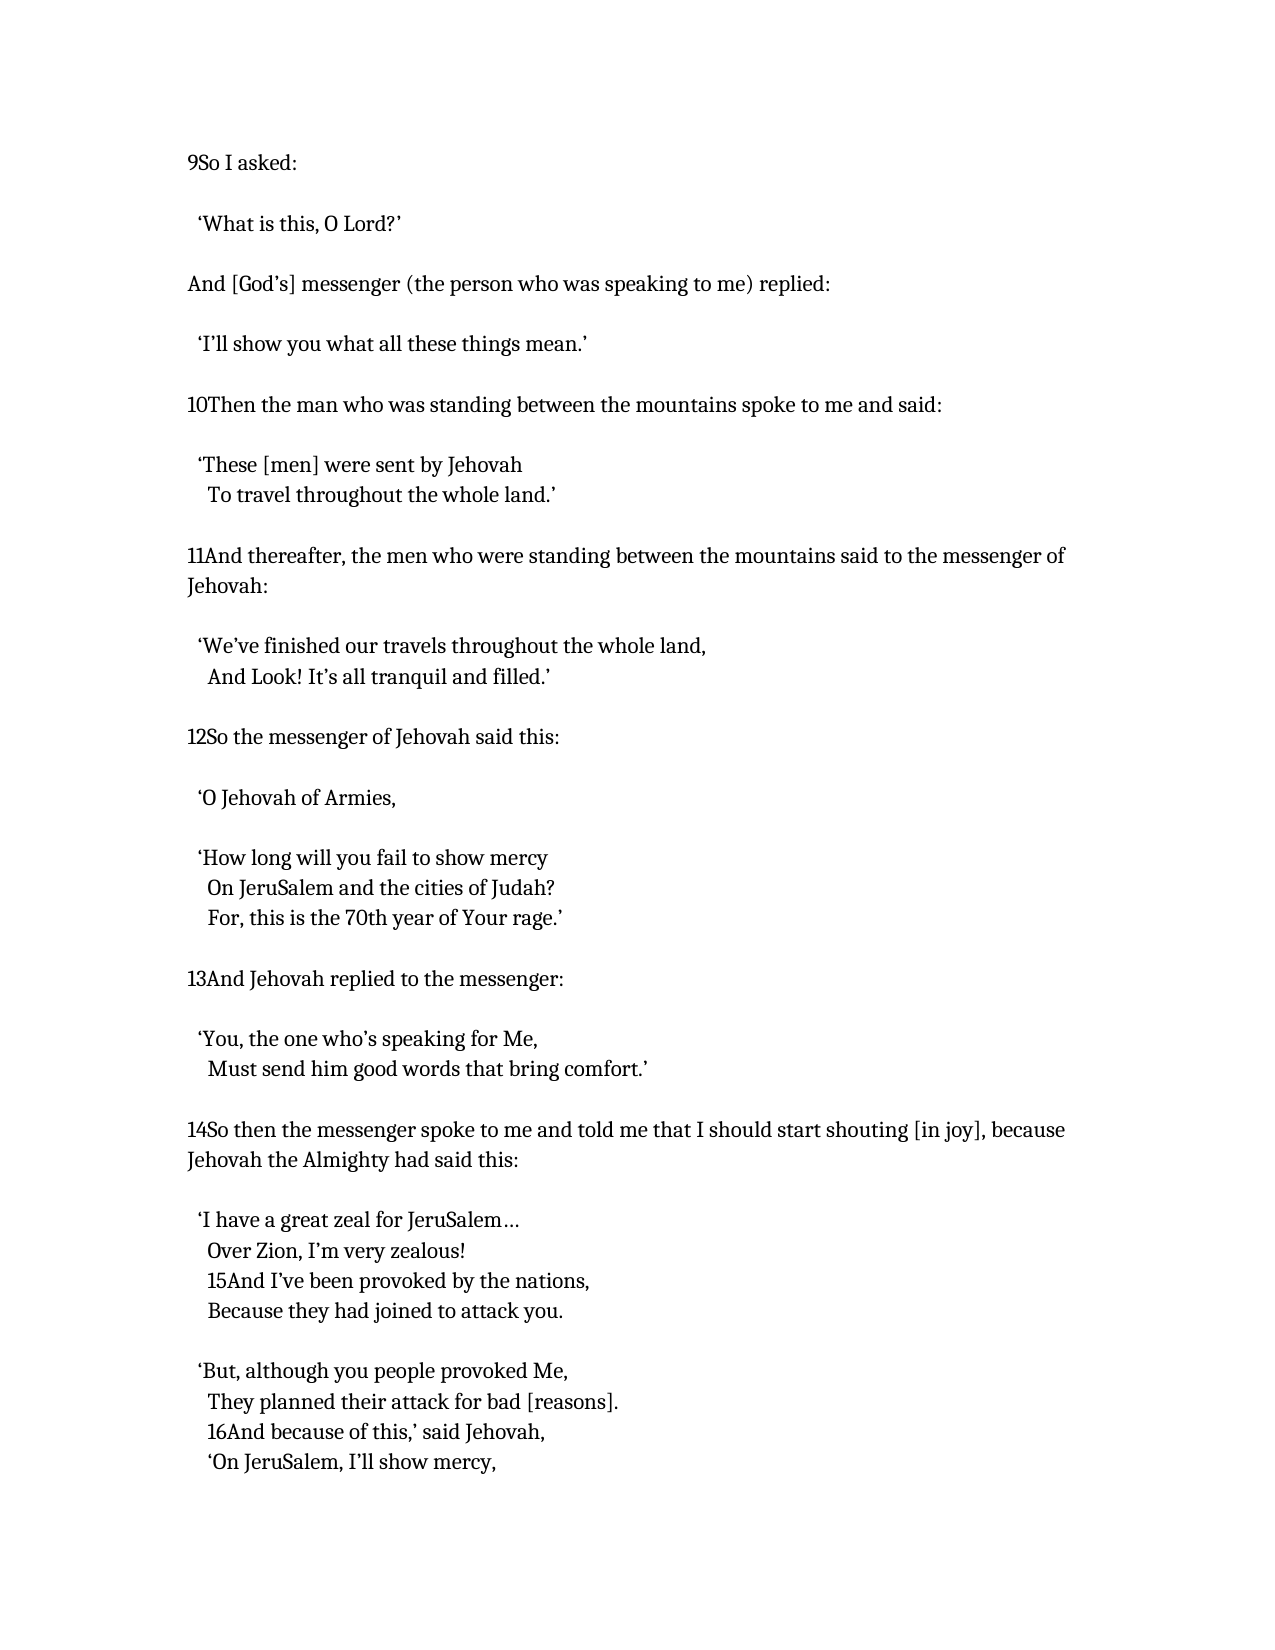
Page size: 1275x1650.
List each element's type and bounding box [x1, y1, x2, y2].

text [187, 150, 1087, 1475]
